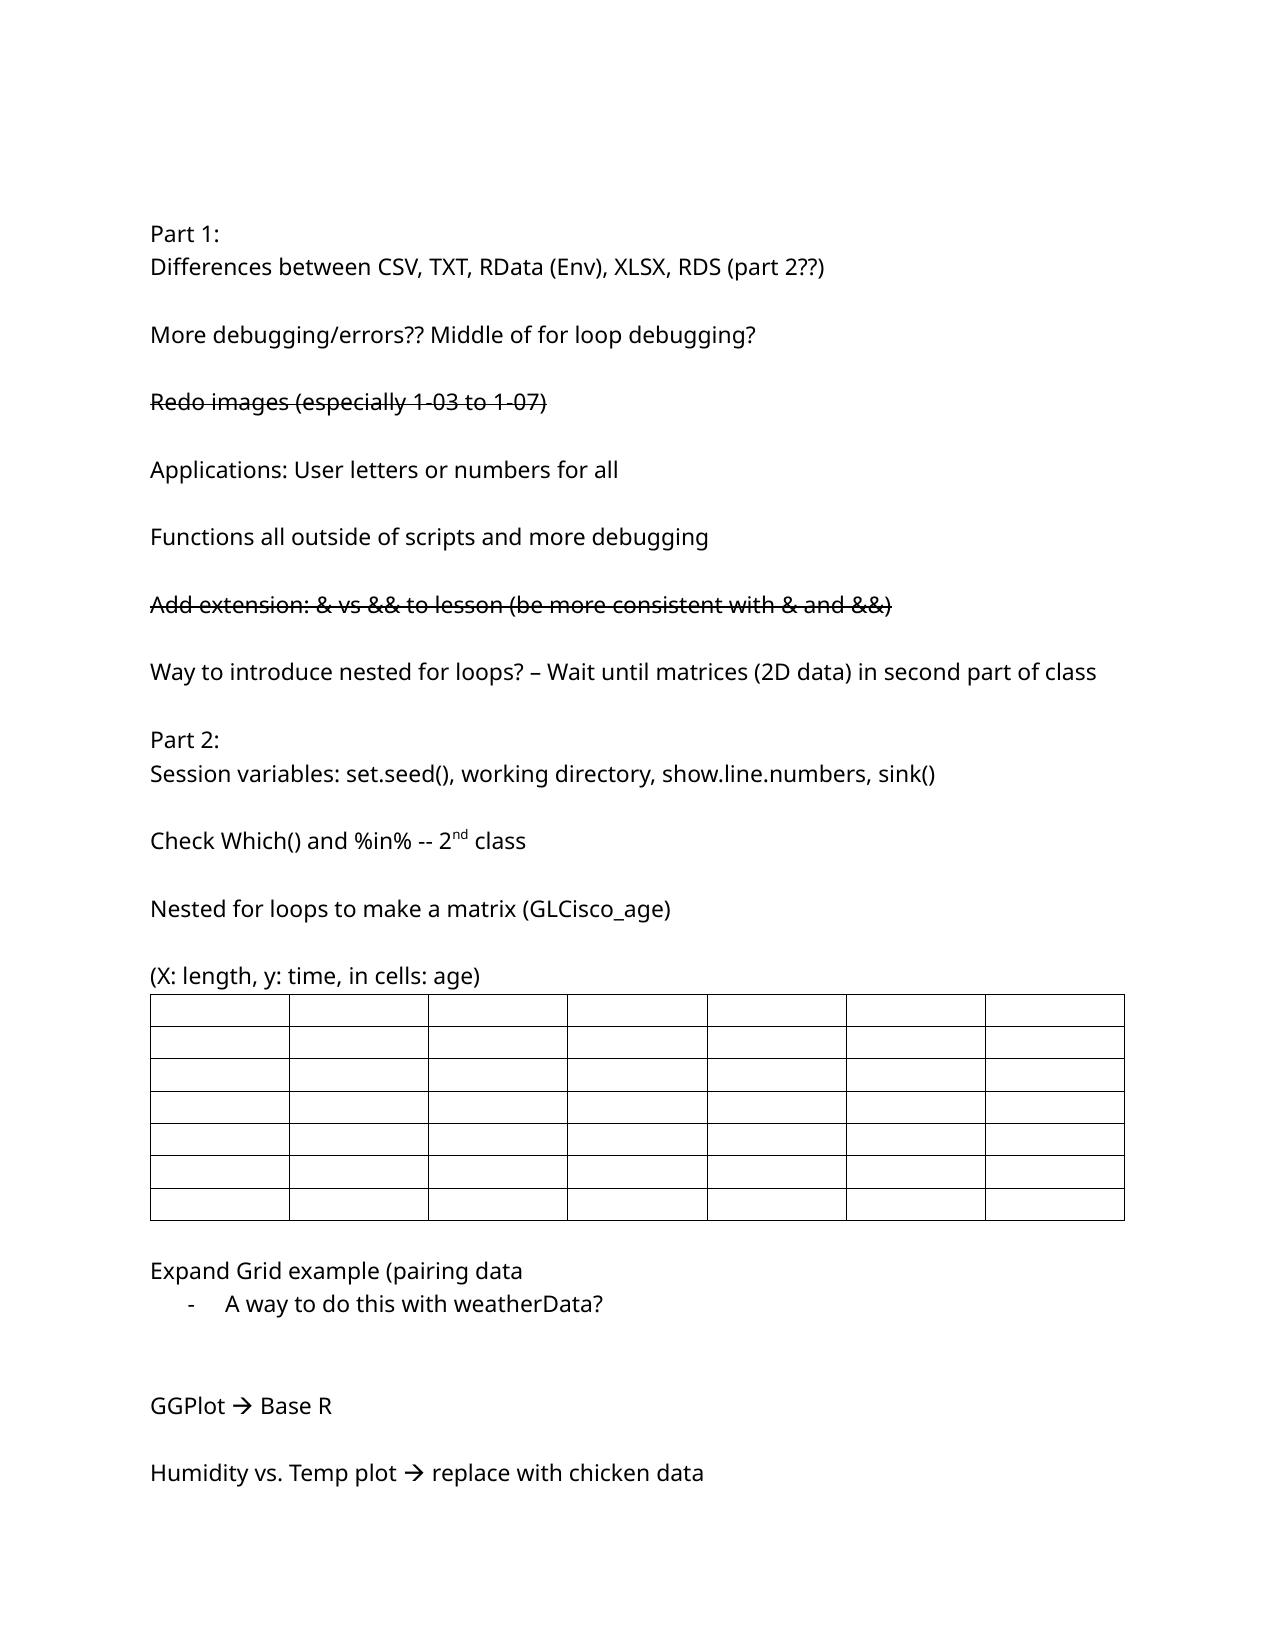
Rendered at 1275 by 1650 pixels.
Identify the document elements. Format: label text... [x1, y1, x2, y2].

table_cell [986, 1092, 1124, 1123]
table_cell [151, 1092, 289, 1123]
text (X: length, y: time, in cells: age) [150, 960, 1125, 991]
table_cell [986, 1027, 1124, 1058]
table_header [847, 995, 985, 1026]
table_cell [429, 1027, 567, 1058]
text Nested for loops to make a matrix (GLCisco_age) [150, 892, 1125, 924]
text Part 1: [150, 217, 1125, 249]
table_cell [290, 1027, 428, 1058]
table_cell [429, 1092, 567, 1123]
table_cell [847, 1124, 985, 1155]
table_header [429, 995, 567, 1026]
table_header [986, 995, 1124, 1026]
table_cell [151, 1124, 289, 1155]
text Session variables: set.seed(), working directory, show.line.numbers, sink() [150, 757, 1125, 789]
table_cell [708, 1027, 846, 1058]
text Differences between CSV, TXT, RData (Env), XLSX, RDS (part 2??) [150, 251, 1125, 282]
text GGPlot Base R [150, 1389, 1125, 1421]
text Functions all outside of scripts and more debugging [150, 521, 1125, 552]
table_header [568, 995, 707, 1026]
text Part 2: [150, 724, 1125, 755]
table_cell [986, 1156, 1124, 1187]
table_cell [429, 1124, 567, 1155]
text Way to introduce nested for loops? – Wait until matrices (2D data) in second part of class [150, 656, 1125, 687]
table_cell [847, 1027, 985, 1058]
text More debugging/errors?? Middle of for loop debugging? [150, 319, 1125, 350]
table_cell [847, 1156, 985, 1187]
table_header [151, 995, 289, 1026]
table_cell [708, 1189, 846, 1220]
table_cell [708, 1124, 846, 1155]
text Expand Grid example (pairing data [150, 1254, 1125, 1286]
table_cell [986, 1059, 1124, 1091]
table_cell [151, 1189, 289, 1220]
table_cell [429, 1156, 567, 1187]
table_cell [290, 1092, 428, 1123]
table_cell [290, 1189, 428, 1220]
table_cell [151, 1027, 289, 1058]
table_cell [151, 1156, 289, 1187]
table_cell [429, 1059, 567, 1091]
table_cell [986, 1124, 1124, 1155]
table_header [708, 995, 846, 1026]
list A way to do this with weatherData? [187, 1288, 1125, 1319]
text Check Which() and %in% -- 2nd class [150, 825, 1125, 856]
table_cell [986, 1189, 1124, 1220]
table_header [290, 995, 428, 1026]
table_cell [568, 1156, 707, 1187]
table_cell [568, 1124, 707, 1155]
table_cell [568, 1027, 707, 1058]
text Redo images (especially 1-03 to 1-07) [150, 386, 1125, 417]
table_cell [290, 1156, 428, 1187]
table_cell [568, 1189, 707, 1220]
table_cell [290, 1059, 428, 1091]
table_cell [151, 1059, 289, 1091]
text Add extension: & vs && to lesson (be more consistent with & and &&) [150, 589, 1125, 620]
table_cell [568, 1092, 707, 1123]
text Applications: User letters or numbers for all [150, 454, 1125, 485]
table_cell [708, 1156, 846, 1187]
table_cell [847, 1189, 985, 1220]
table_cell [568, 1059, 707, 1091]
table_cell [847, 1092, 985, 1123]
table_cell [290, 1124, 428, 1155]
table_cell [708, 1092, 846, 1123]
table_cell [847, 1059, 985, 1091]
text Humidity vs. Temp plot replace with chicken data [150, 1457, 1125, 1488]
table_cell [429, 1189, 567, 1220]
table_cell [708, 1059, 846, 1091]
